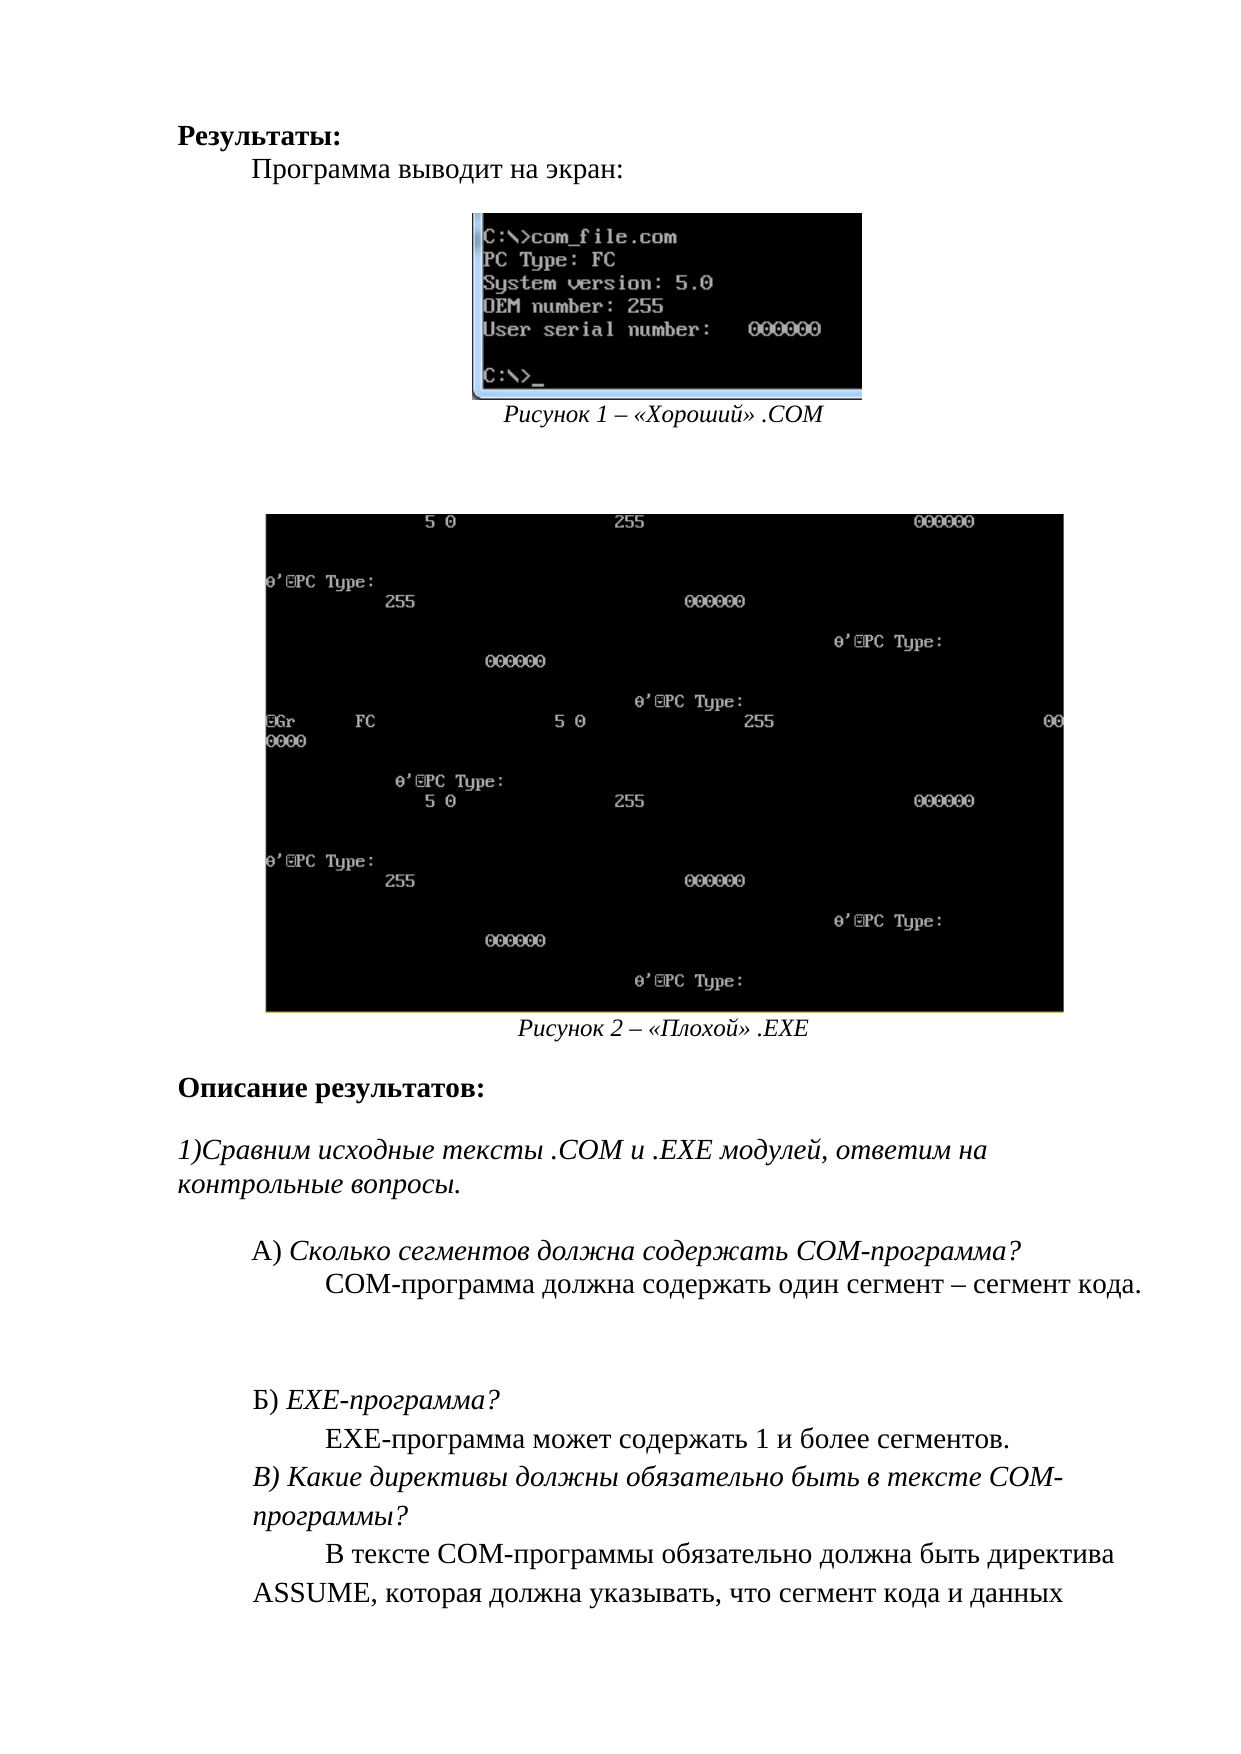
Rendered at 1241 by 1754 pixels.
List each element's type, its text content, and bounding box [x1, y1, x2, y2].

text Рисунок 2 – «Плохой» .EXE [177, 1013, 1152, 1041]
text COM-программа должна содержать один сегмент – сегмент кода. [252, 1267, 1152, 1300]
picture [265, 514, 1064, 1013]
text Результаты: [177, 118, 1152, 152]
text Описание результатов: [177, 1070, 1152, 1104]
text 1)Сравним исходные тексты .COM и .EXE модулей, ответим на контрольные вопросы. [177, 1132, 1152, 1199]
text Программа выводит на экран: [177, 152, 1152, 213]
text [252, 1536, 1152, 1608]
text Б) EXE-программа? [252, 1382, 1152, 1416]
text Рисунок 1 – «Хороший» .COM [177, 399, 1152, 428]
text А) Сколько сегментов должна содержать COM-программа? [177, 1233, 1152, 1267]
picture [472, 213, 862, 400]
text EXE-программа может содержать 1 и более сегментов. [252, 1421, 1152, 1454]
text В) Какие директивы должны обязательно быть в тексте COM-программы? [252, 1459, 1152, 1531]
